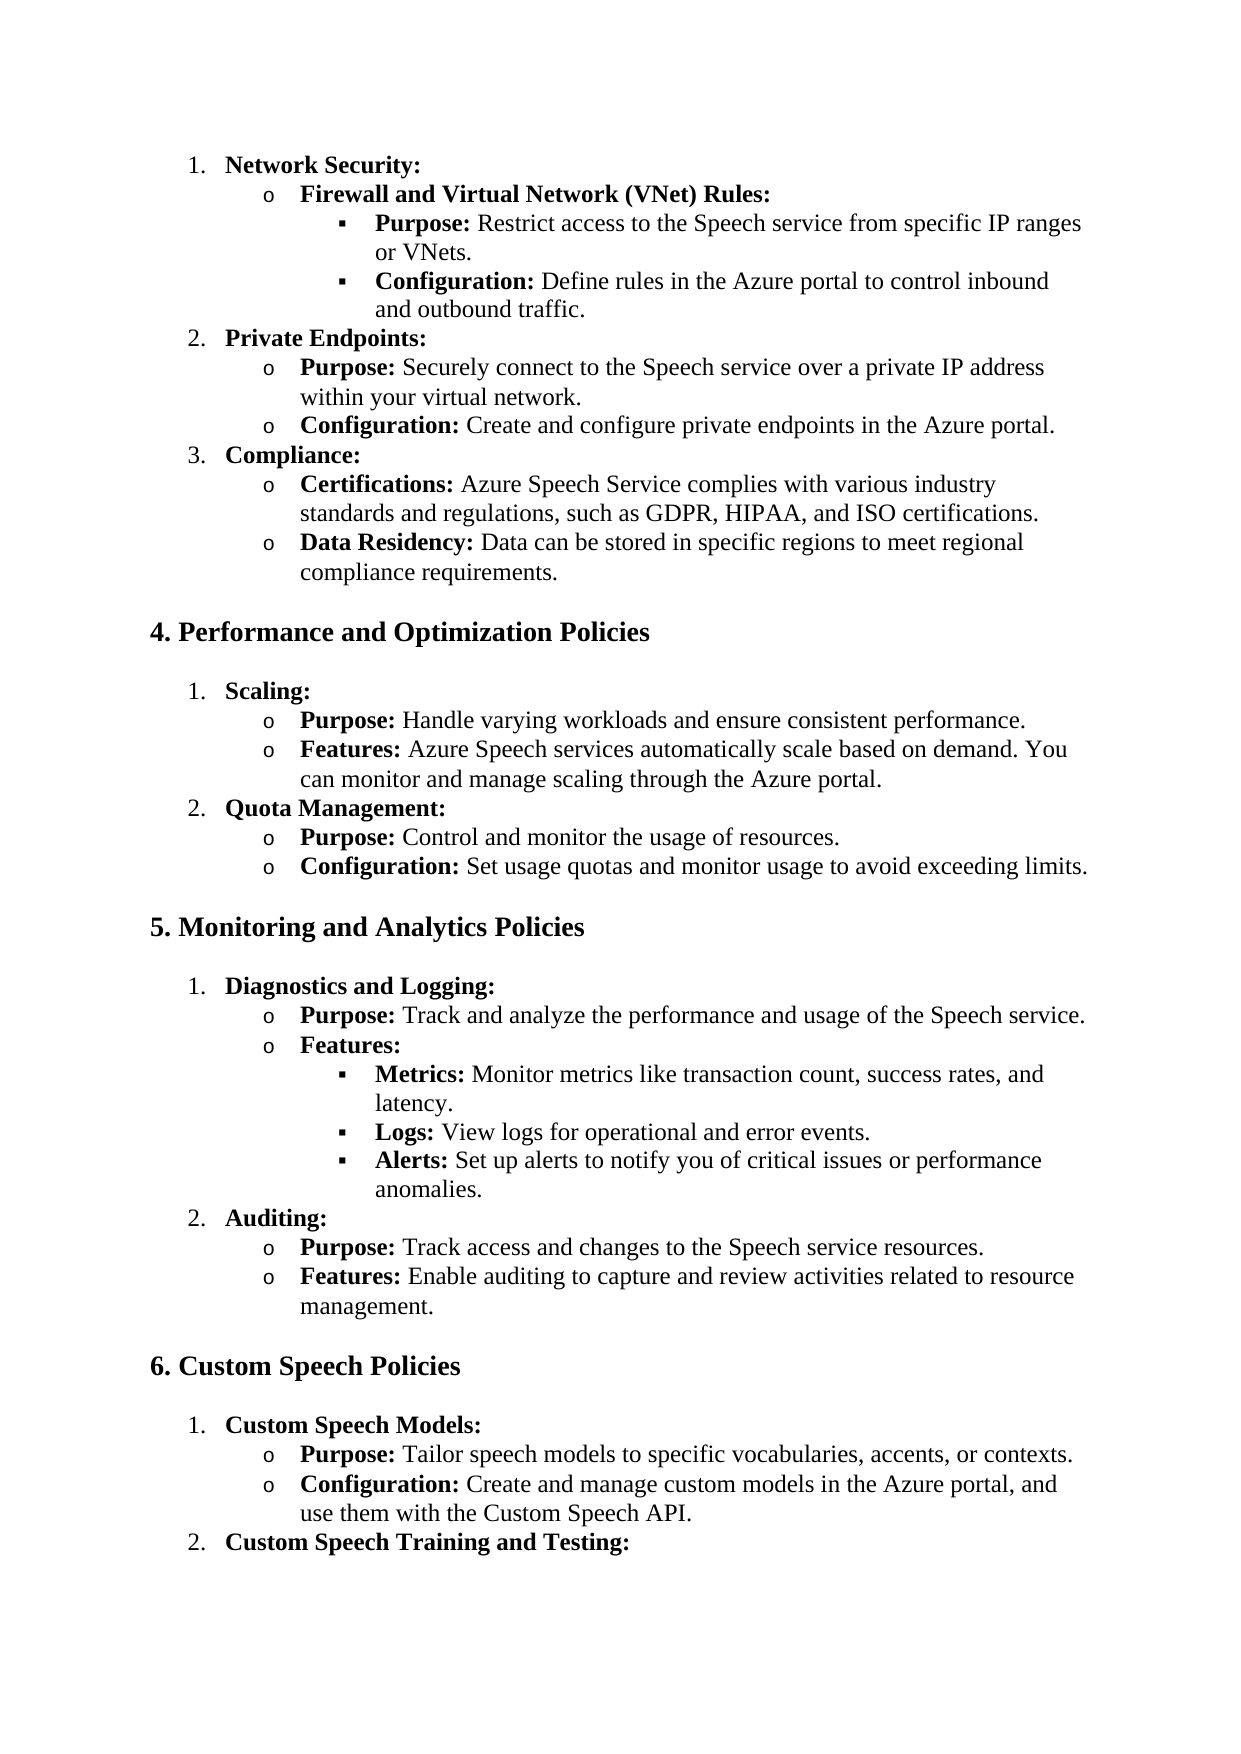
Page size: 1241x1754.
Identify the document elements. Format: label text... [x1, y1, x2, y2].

list Logs: View logs for operational and error events. [337, 1117, 1090, 1146]
list Custom Speech Models: [187, 1411, 1090, 1439]
list Features: Enable auditing to capture and review activities related to resource management. [262, 1261, 1090, 1320]
list Network Security: [187, 150, 1090, 179]
list Alerts: Set up alerts to notify you of critical issues or performance anomalies. [337, 1146, 1090, 1203]
list Metrics: Monitor metrics like transaction count, success rates, and latency. [337, 1059, 1090, 1117]
list Diagnostics and Logging: [187, 971, 1090, 1000]
list Scaling: [187, 676, 1090, 705]
list Firewall and Virtual Network (VNet) Rules: [262, 179, 1090, 208]
list Purpose: Track access and changes to the Speech service resources. [262, 1232, 1090, 1261]
list Certifications: Azure Speech Service complies with various industry standards and regulations, such as GDPR, HIPAA, and ISO certifications. [262, 469, 1090, 527]
list Purpose: Restrict access to the Speech service from specific IP ranges or VNets. [337, 208, 1090, 266]
list Configuration: Create and configure private endpoints in the Azure portal. [262, 410, 1090, 440]
list Purpose: Securely connect to the Speech service over a private IP address within your virtual network. [262, 352, 1090, 410]
list Features: Azure Speech services automatically scale based on demand. You can monitor and manage scaling through the Azure portal. [262, 734, 1090, 793]
list Private Endpoints: [187, 323, 1090, 352]
list Compliance: [187, 440, 1090, 469]
list Configuration: Create and manage custom models in the Azure portal, and use them with the Custom Speech API. [262, 1469, 1090, 1527]
list Features: [262, 1030, 1090, 1059]
text 4. Performance and Optimization Policies [150, 614, 1090, 647]
list Custom Speech Training and Testing: [187, 1527, 1090, 1556]
text 5. Monitoring and Analytics Policies [150, 910, 1090, 942]
list Purpose: Handle varying workloads and ensure consistent performance. [262, 705, 1090, 734]
list Quota Management: [187, 793, 1090, 822]
list Purpose: Control and monitor the usage of resources. [262, 822, 1090, 851]
text 6. Custom Speech Policies [150, 1349, 1090, 1381]
list Auditing: [187, 1203, 1090, 1232]
list Purpose: Tailor speech models to specific vocabularies, accents, or contexts. [262, 1439, 1090, 1469]
list Configuration: Set usage quotas and monitor usage to avoid exceeding limits. [262, 851, 1090, 881]
list Data Residency: Data can be stored in specific regions to meet regional compliance requirements. [262, 527, 1090, 585]
list Configuration: Define rules in the Azure portal to control inbound and outbound traffic. [337, 266, 1090, 323]
list Purpose: Track and analyze the performance and usage of the Speech service. [262, 1000, 1090, 1030]
